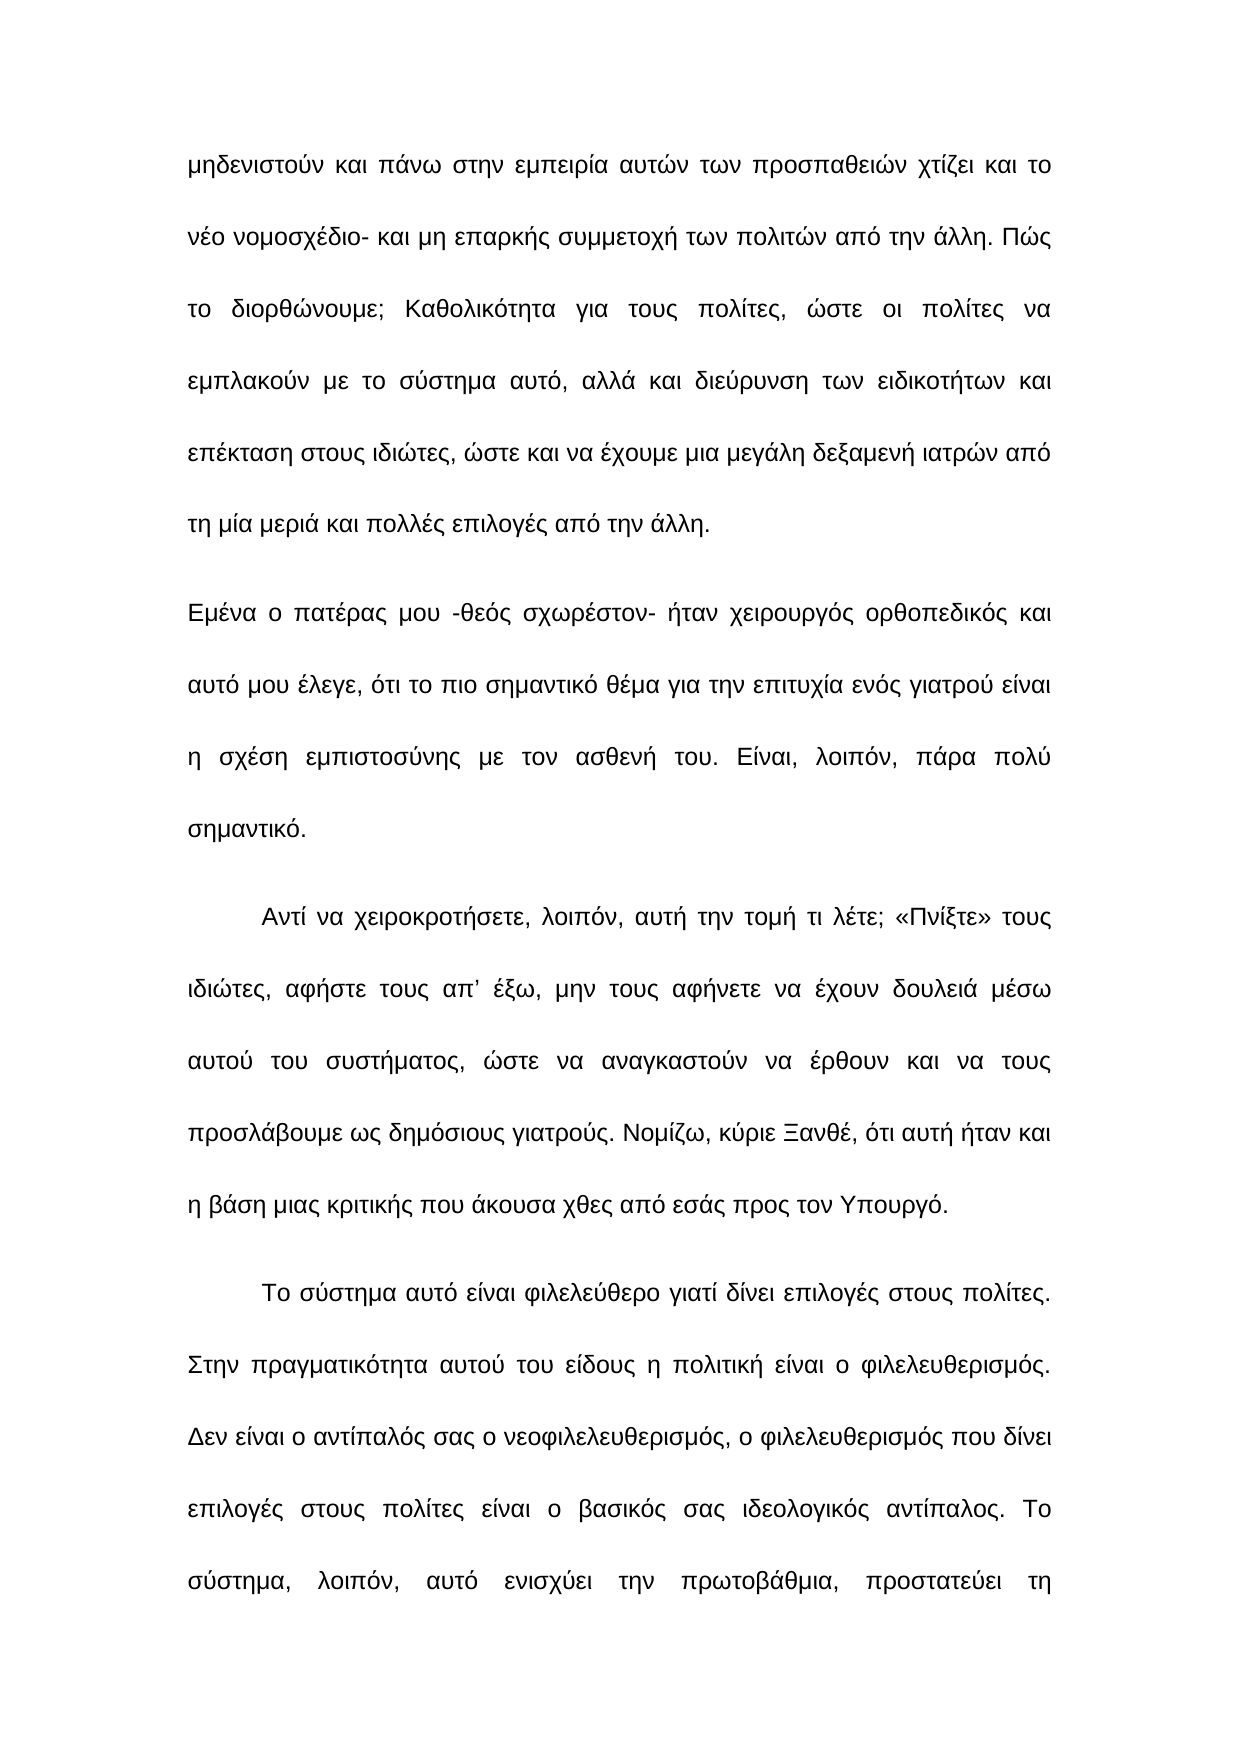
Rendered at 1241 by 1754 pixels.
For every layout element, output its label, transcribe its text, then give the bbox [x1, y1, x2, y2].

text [187, 1278, 1053, 1594]
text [187, 150, 1053, 538]
text Αντί να χειροκροτήσετε, λοιπόν, αυτή την τομή τι λέτε; «Πνίξτε» τους ιδιώτες, αφήστε τους απ’ έξω, μην τους αφήνετε να έχουν δουλειά μέσω αυτού του συστήματος, ώστε να αναγκαστούν να έρθουν και να τους προσλάβουμε ως δημόσιους γιατρούς. Νομίζω, κύριε Ξανθέ, ότι αυτή ήταν και η βάση μιας κριτικής που άκουσα χθες από εσάς προς τον Υπουργό. [187, 902, 1053, 1218]
text Εμένα ο πατέρας μου -θεός σχωρέστον- ήταν χειρουργός ορθοπεδικός και αυτό μου έλεγε, ότι το πιο σημαντικό θέμα για την επιτυχία ενός γιατρού είναι η σχέση εμπιστοσύνης με τον ασθενή του. Είναι, λοιπόν, πάρα πολύ σημαντικό. [187, 598, 1053, 842]
